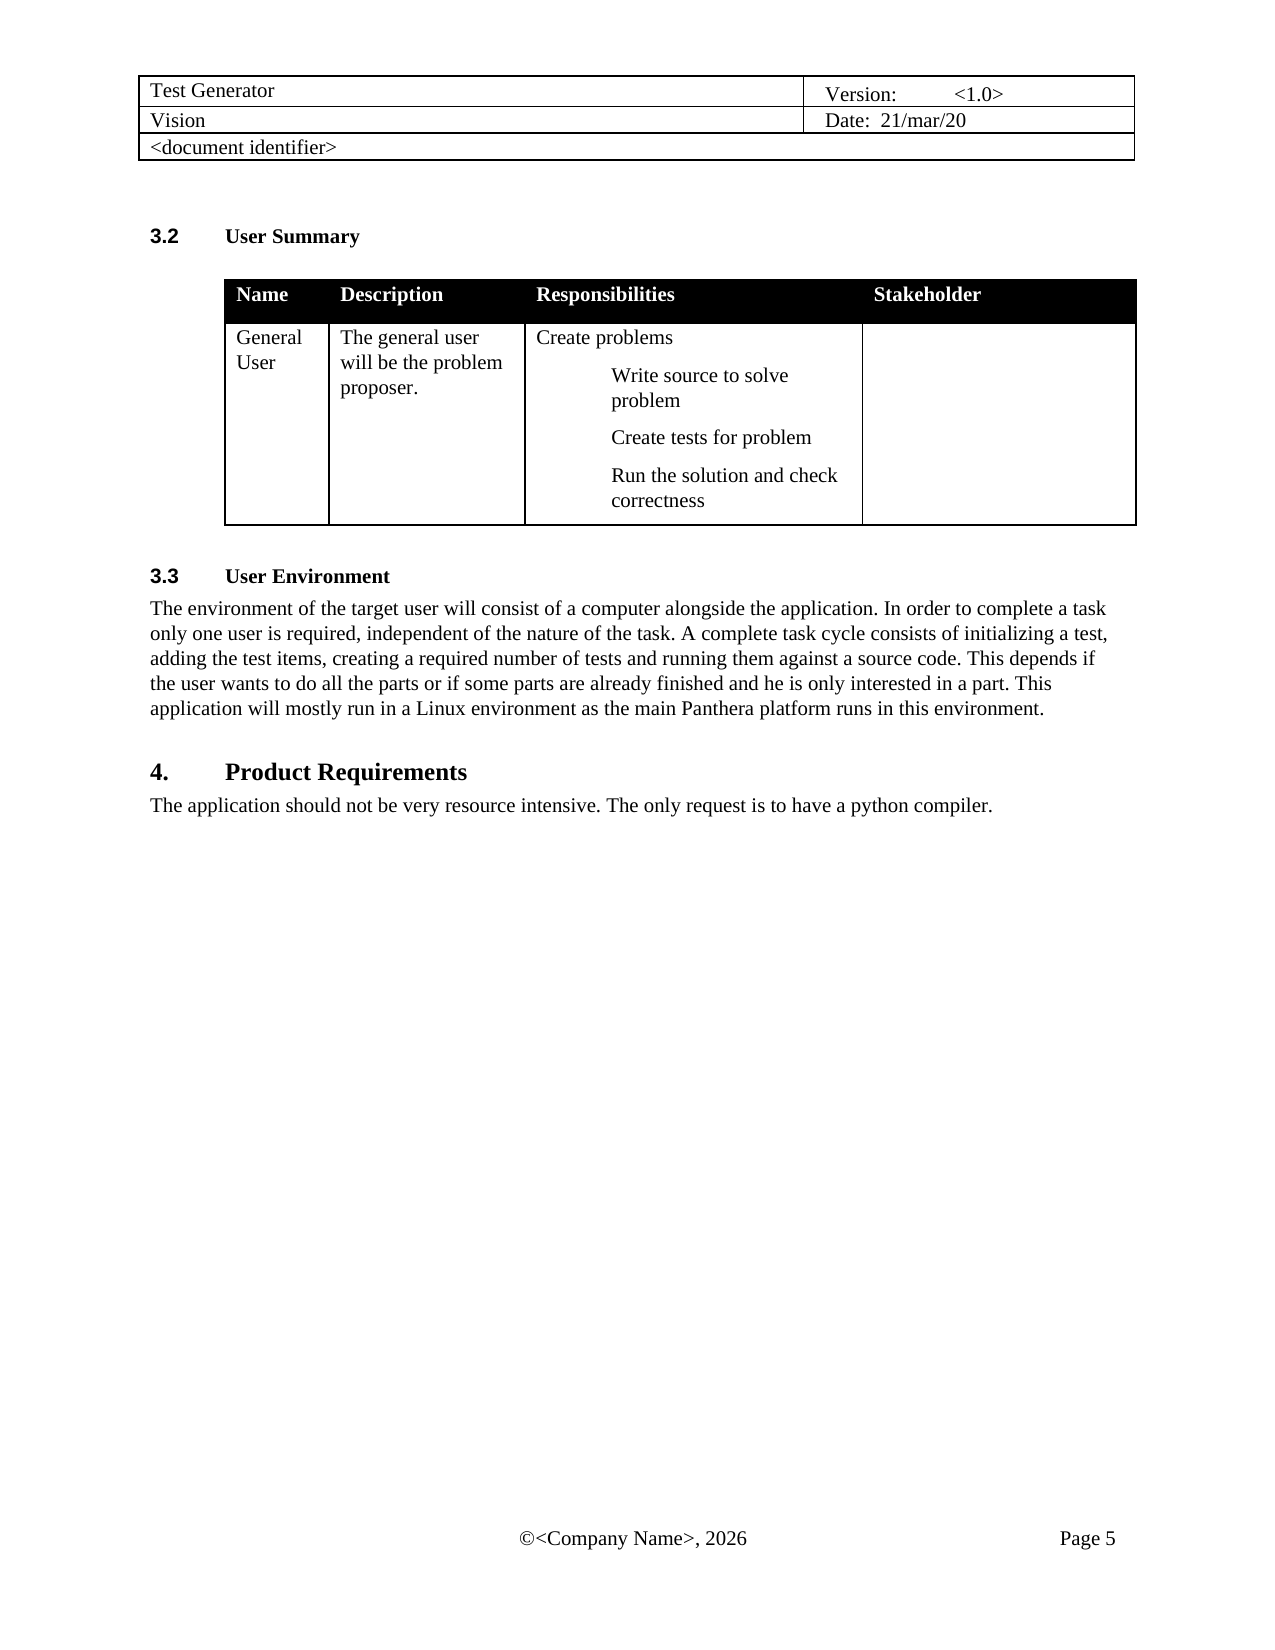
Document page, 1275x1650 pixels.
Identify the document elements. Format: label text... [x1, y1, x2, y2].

table_header Name [226, 281, 328, 323]
subtitle Product Requirements [150, 757, 1125, 786]
table_header Description [330, 281, 524, 323]
table_header Responsibilities [526, 281, 862, 323]
table_header Stakeholder [863, 281, 1135, 323]
table_cell The general user will be the problem proposer. [330, 324, 524, 524]
table_cell Create problems Write source to solve problem Create tests for problem Run the solution and check correctness [526, 324, 862, 524]
text The environment of the target user will consist of a computer alongside the application. In order to complete a task only one user is required, independent of the nature of the task. A complete task cycle consists of initializing a test, adding the test items, creating a required number of tests and running them against a source code. This depends if the user wants to do all the parts or if some parts are already finished and he is only interested in a part. This application will mostly run in a Linux environment as the main Panthera platform runs in this environment. [150, 594, 1125, 719]
table_cell [863, 324, 1135, 524]
table_cell General User [226, 324, 328, 524]
text The application should not be very resource intensive. The only request is to have a python compiler. [150, 792, 1125, 817]
subtitle User Environment [150, 563, 1125, 588]
subtitle User Summary [150, 223, 1125, 248]
